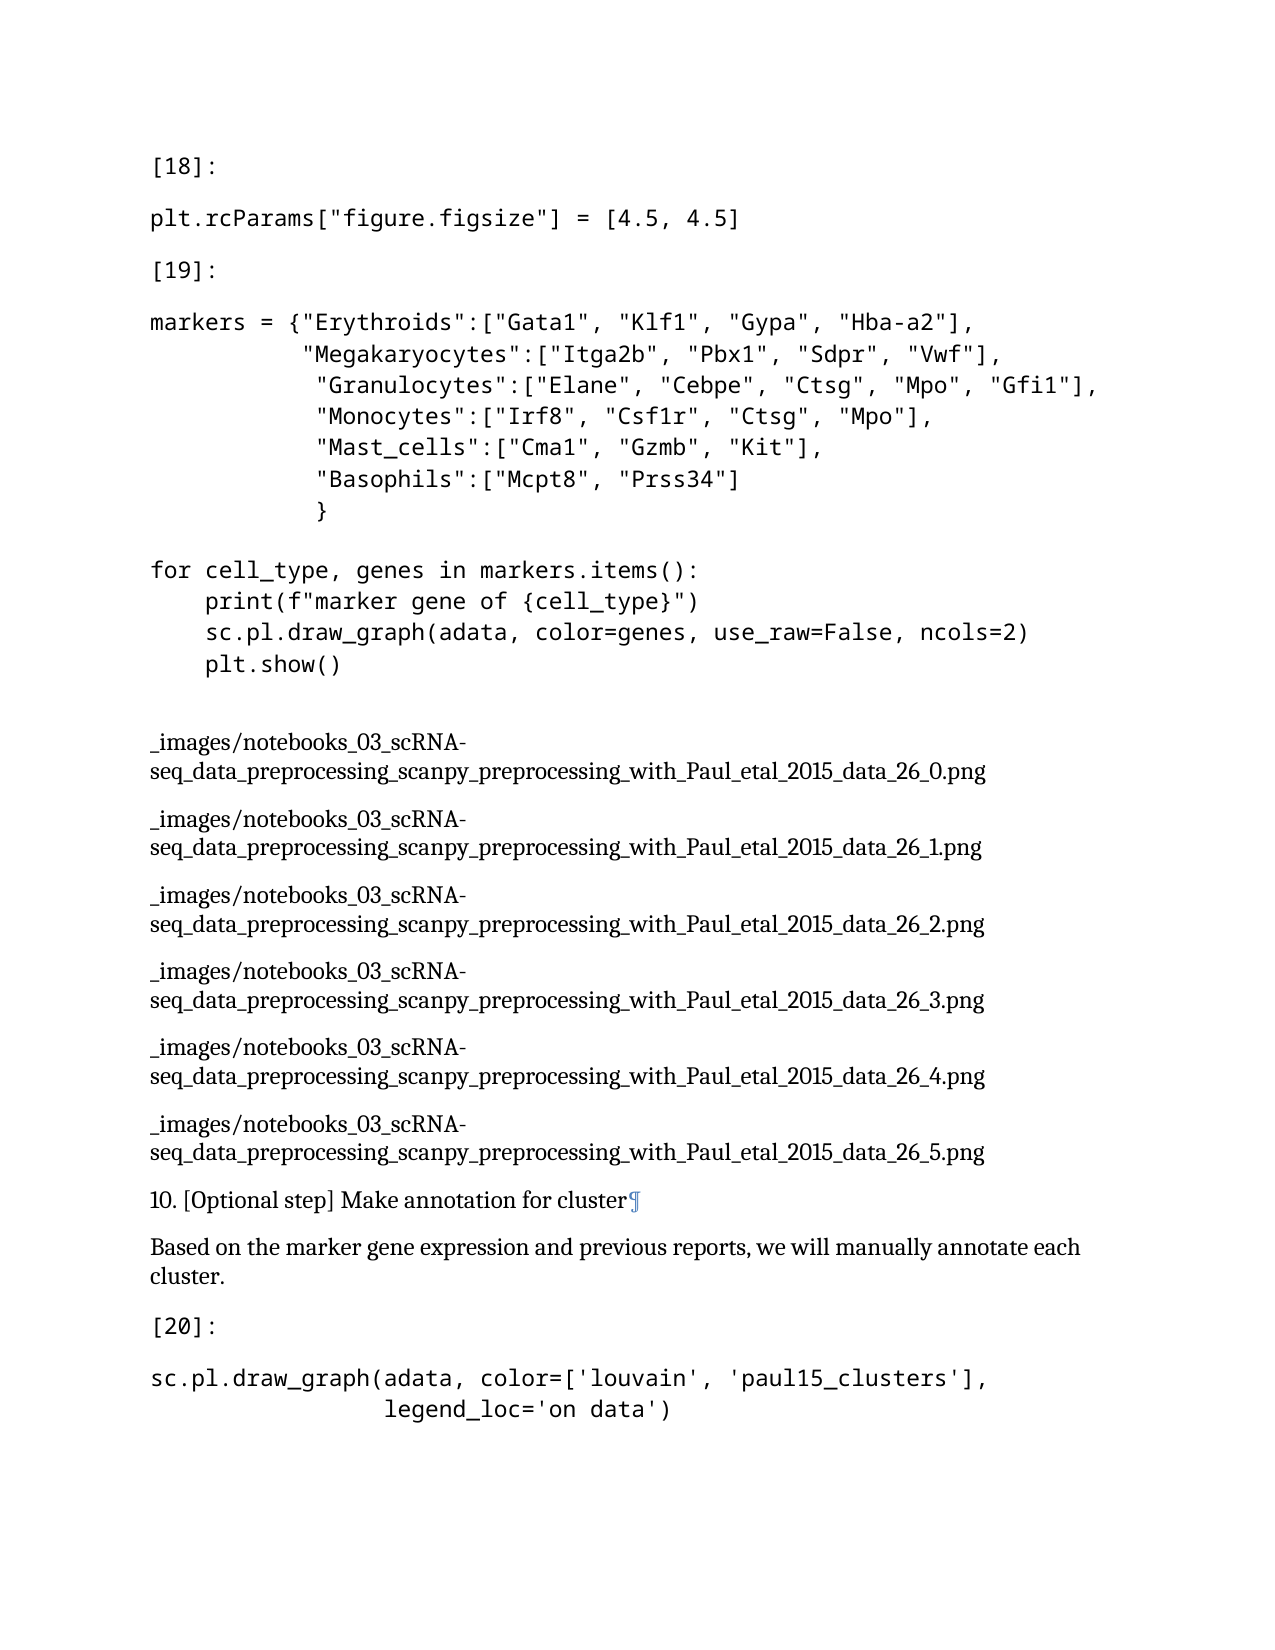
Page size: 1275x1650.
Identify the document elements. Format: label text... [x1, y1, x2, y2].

text sc.pl.draw_graph(adata, color=['louvain', 'paul15_clusters'], legend_loc='on data') [150, 1362, 1125, 1424]
text _images/notebooks_03_scRNA-seq_data_preprocessing_scanpy_preprocessing_with_Paul_etal_2015_data_26_2.png [150, 881, 1125, 938]
text Based on the marker gene expression and previous reports, we will manually annotate each cluster. [150, 1233, 1125, 1291]
text markers = {"Erythroids":["Gata1", "Klf1", "Gypa", "Hba-a2"], "Megakaryocytes":["Itga2b", "Pbx1", "Sdpr", "Vwf"], "Granulocytes":["Elane", "Cebpe", "Ctsg", "Mpo", "Gfi1"], "Monocytes":["Irf8", "Csf1r", "Ctsg", "Mpo"], "Mast_cells":["Cma1", "Gzmb", "Kit"], "Basophils":["Mcpt8", "Prss34"] } for cell_type, genes in markers.items(): print(f"marker gene of {cell_type}") sc.pl.draw_graph(adata, color=genes, use_raw=False, ncols=2) plt.show() [150, 306, 1125, 707]
text [18]: [150, 150, 1125, 181]
text _images/notebooks_03_scRNA-seq_data_preprocessing_scanpy_preprocessing_with_Paul_etal_2015_data_26_5.png [150, 1109, 1125, 1167]
text plt.rcParams["figure.figsize"] = [4.5, 4.5] [150, 202, 1125, 233]
text _images/notebooks_03_scRNA-seq_data_preprocessing_scanpy_preprocessing_with_Paul_etal_2015_data_26_0.png [150, 728, 1125, 786]
text [19]: [150, 254, 1125, 285]
text _images/notebooks_03_scRNA-seq_data_preprocessing_scanpy_preprocessing_with_Paul_etal_2015_data_26_1.png [150, 804, 1125, 862]
text 10. [Optional step] Make annotation for cluster¶ [150, 1186, 1125, 1214]
text _images/notebooks_03_scRNA-seq_data_preprocessing_scanpy_preprocessing_with_Paul_etal_2015_data_26_4.png [150, 1033, 1125, 1091]
text [20]: [150, 1309, 1125, 1341]
text _images/notebooks_03_scRNA-seq_data_preprocessing_scanpy_preprocessing_with_Paul_etal_2015_data_26_3.png [150, 957, 1125, 1014]
